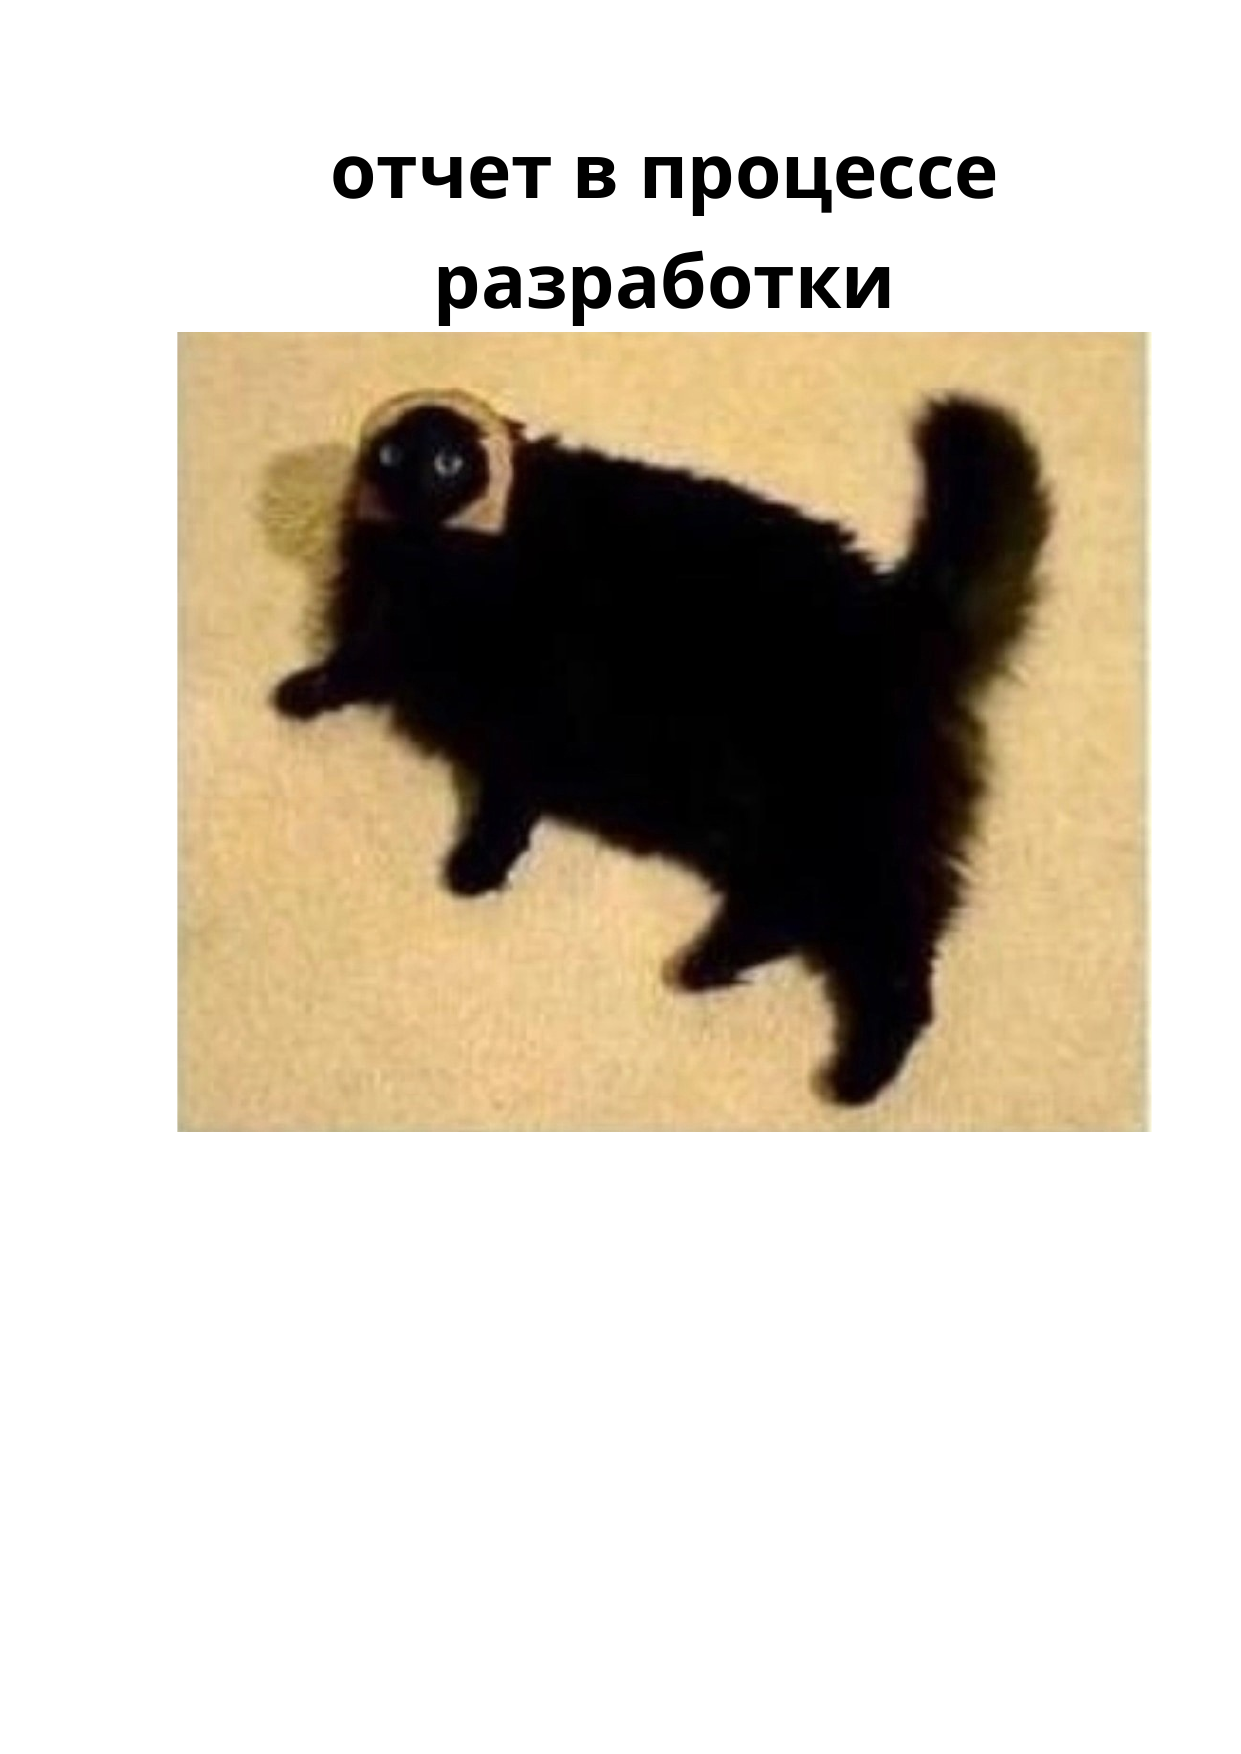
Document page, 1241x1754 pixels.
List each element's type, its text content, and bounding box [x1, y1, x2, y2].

text отчет в процессе разработки [177, 118, 1152, 332]
picture [177, 332, 1152, 1132]
